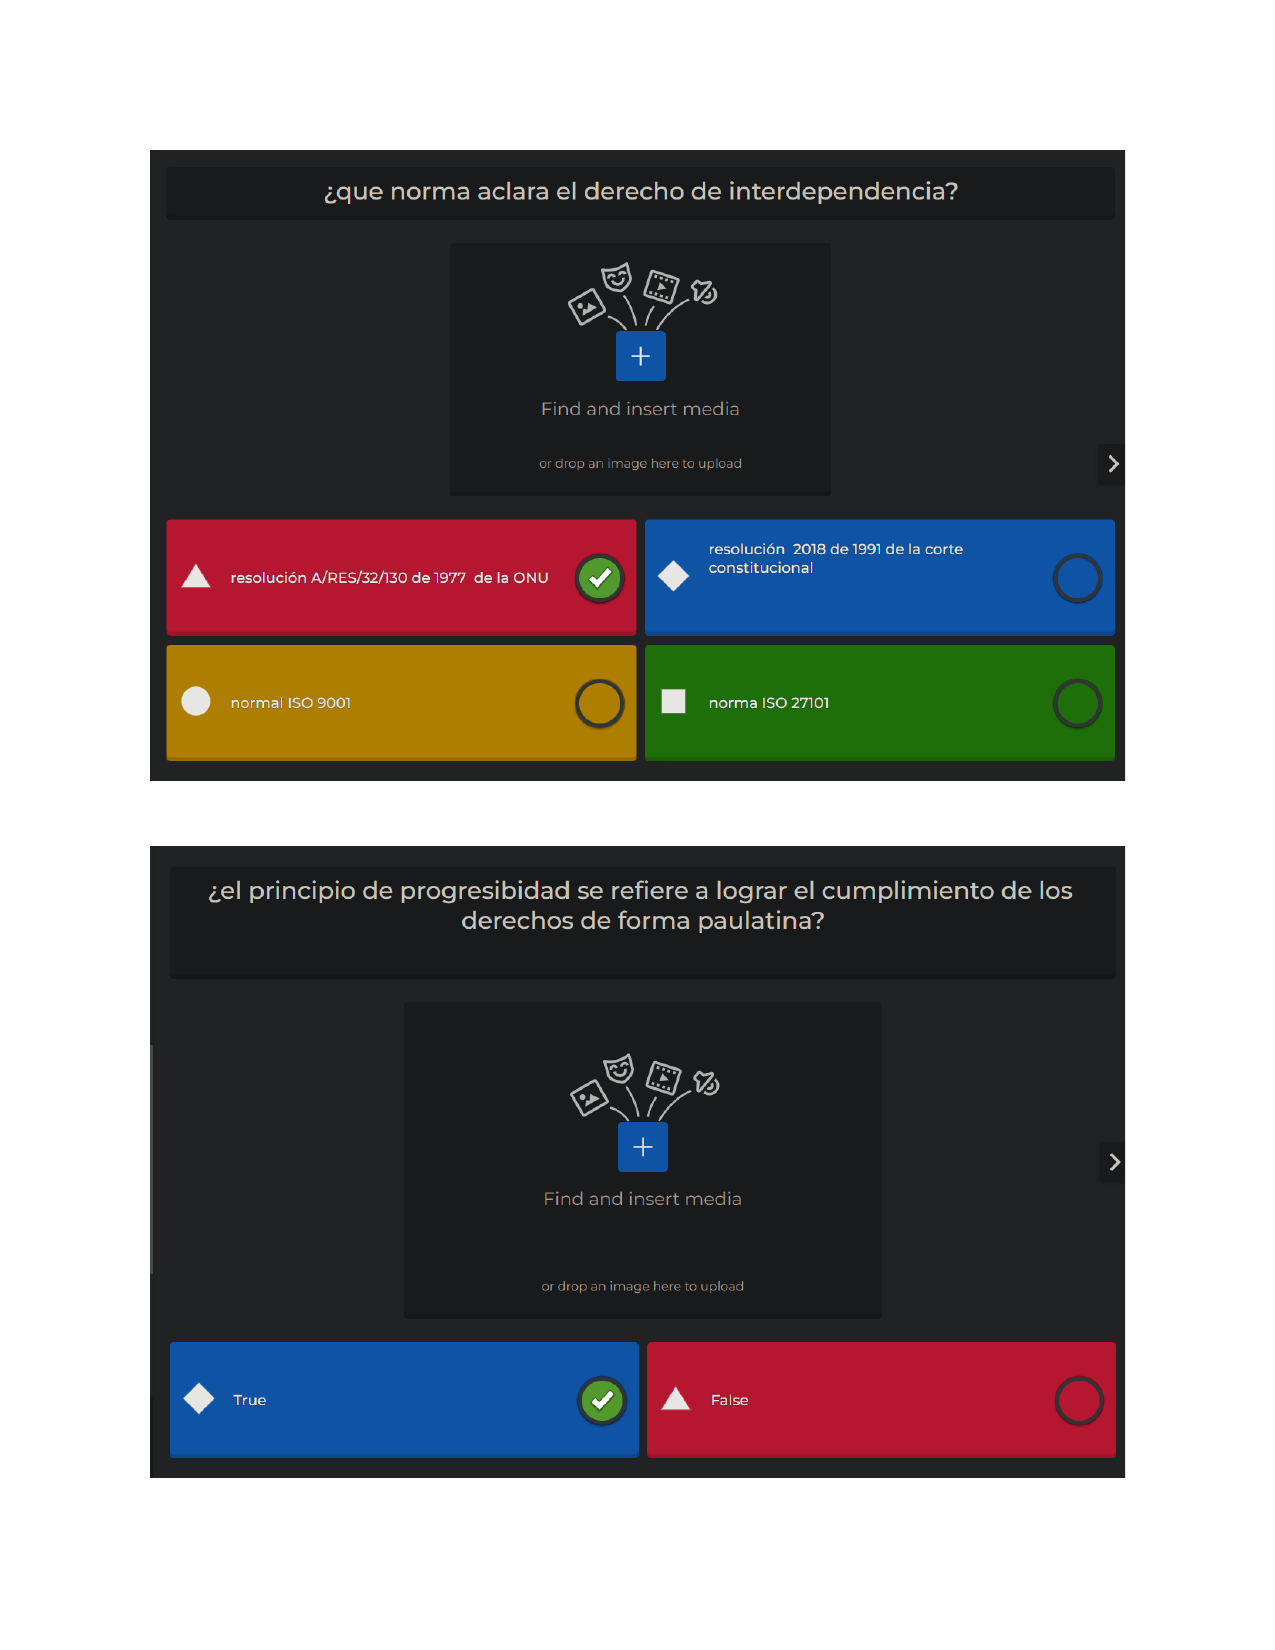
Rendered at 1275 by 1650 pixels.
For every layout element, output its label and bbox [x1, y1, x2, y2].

picture [150, 150, 1125, 781]
picture [150, 846, 1125, 1478]
